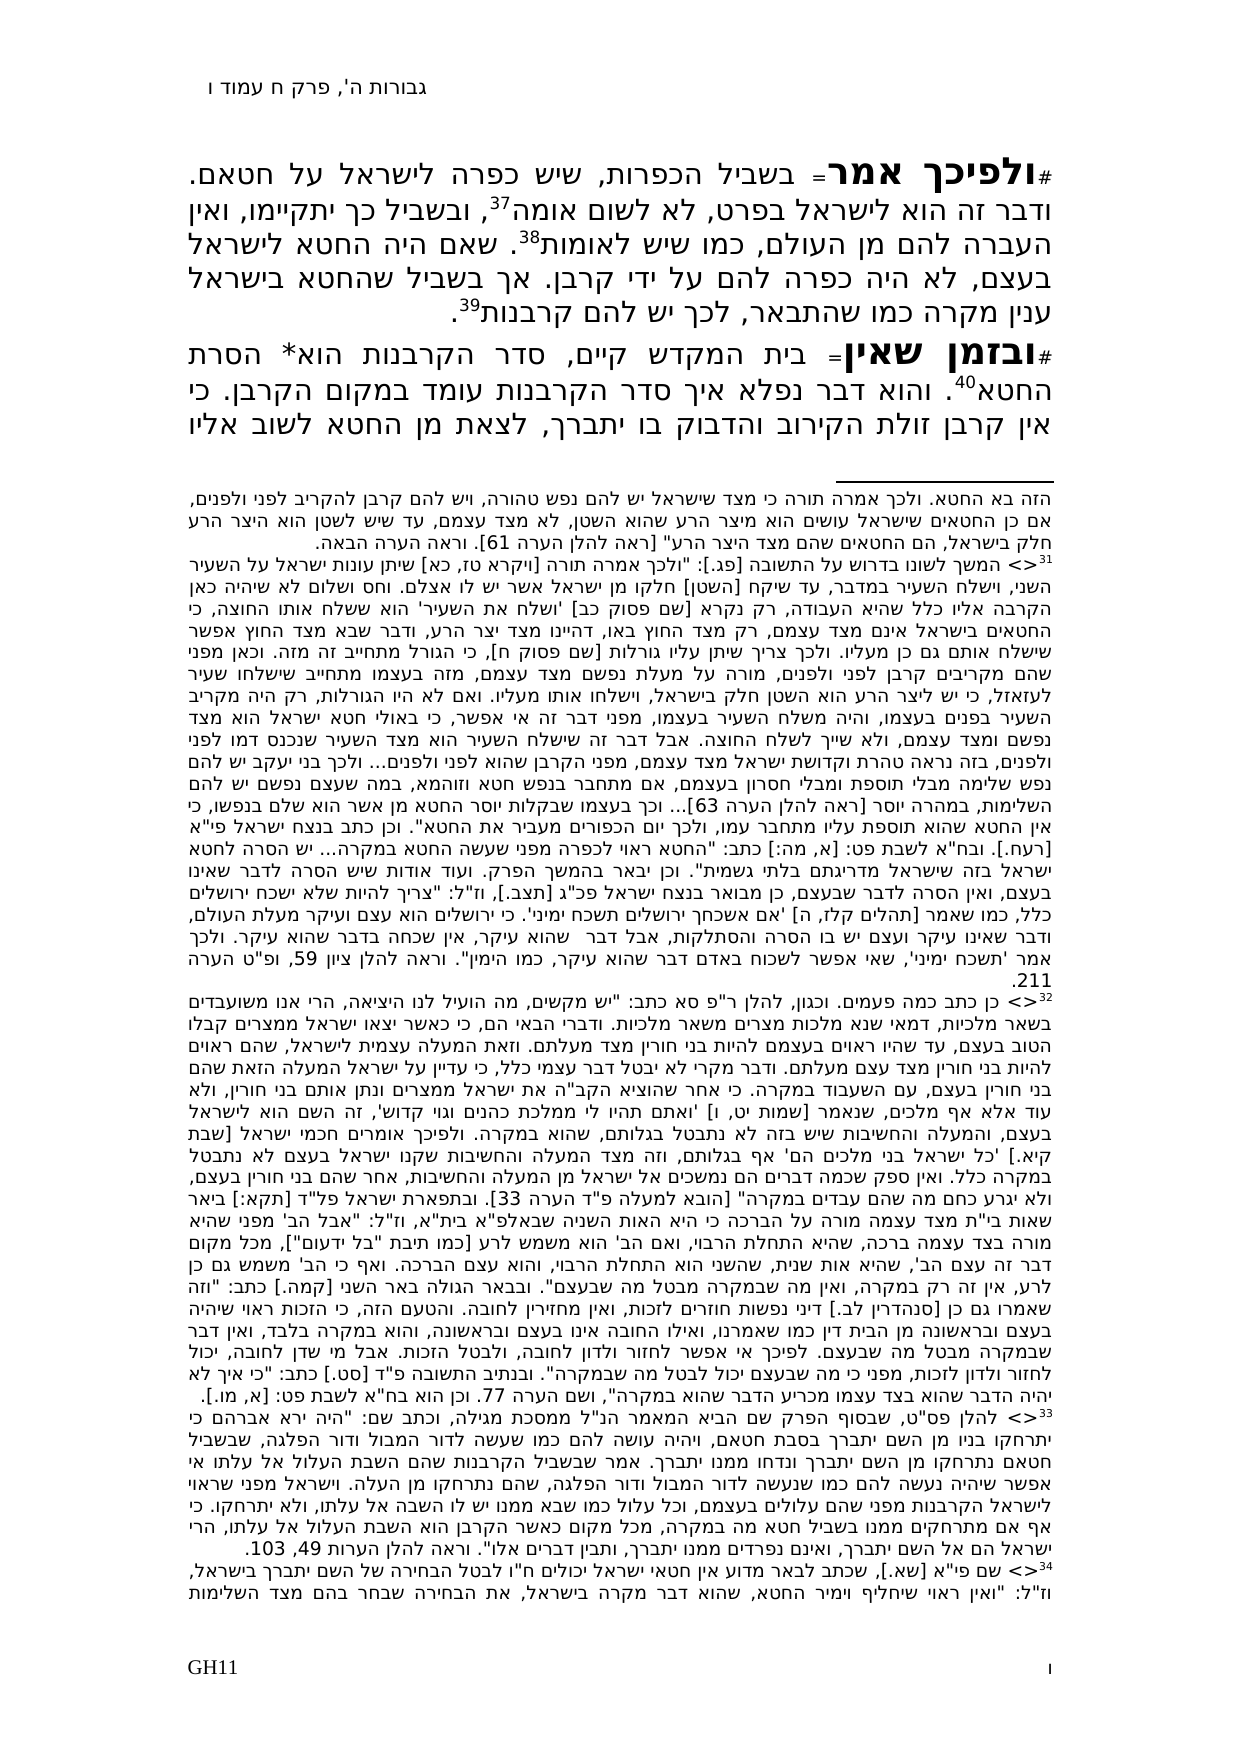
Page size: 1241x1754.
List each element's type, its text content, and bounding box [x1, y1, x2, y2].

text #ובזמן שאין= בית המקדש קיים, סדר הקרבנות הוא* הסרת החטא. והוא דבר נפלא איך סדר הקרבנות עומד במקום הקרבן. כי אין קרבן זולת הקירוב והדבוק בו יתברך, לצאת מן החטא לשוב אליו יתברך, וזהו לשון "קרבן", התקרבות אל השם יתברך על ידי הקרבן. והנה סדר הקרבנות, שהוא דברי תורה, שמסדר בדברי תורה ענין הקרבנות, הוא הדבוק בעצמו, כי אין דבר חבור ודבוק יותר כמו התורה, שהוא דבוק וחבור האדם אל בוראו. ודוקא סדר הקרבנות, במה שהקרבן בעצמו הוא התדבקות אל השם יתברך, והנה עומד סדר הקרבנות במקום הקרבן עצמו, כאשר תדע ותבין. ואם באנו לפרש דבר זה, היה ארוך מאוד. כלל הדבר, כי תבא השאלה והתשובה על נכון בענין זה. והוא דעת רבותינו ז"ל במסכת מגילה בפרק בני העיר (לא:). [187, 329, 1053, 441]
text #ולפיכך אמר= בשביל הכפרות, שיש כפרה לישראל על חטאם. ודבר זה הוא לישראל בפרט, לא לשום אומה, ובשביל כך יתקיימו, ואין העברה להם מן העולם, כמו שיש לאומות. שאם היה החטא לישראל בעצם, לא היה כפרה להם על ידי קרבן. אך בשביל שהחטא בישראל ענין מקרה כמו שהתבאר, לכך יש להם קרבנות. [187, 150, 1053, 329]
